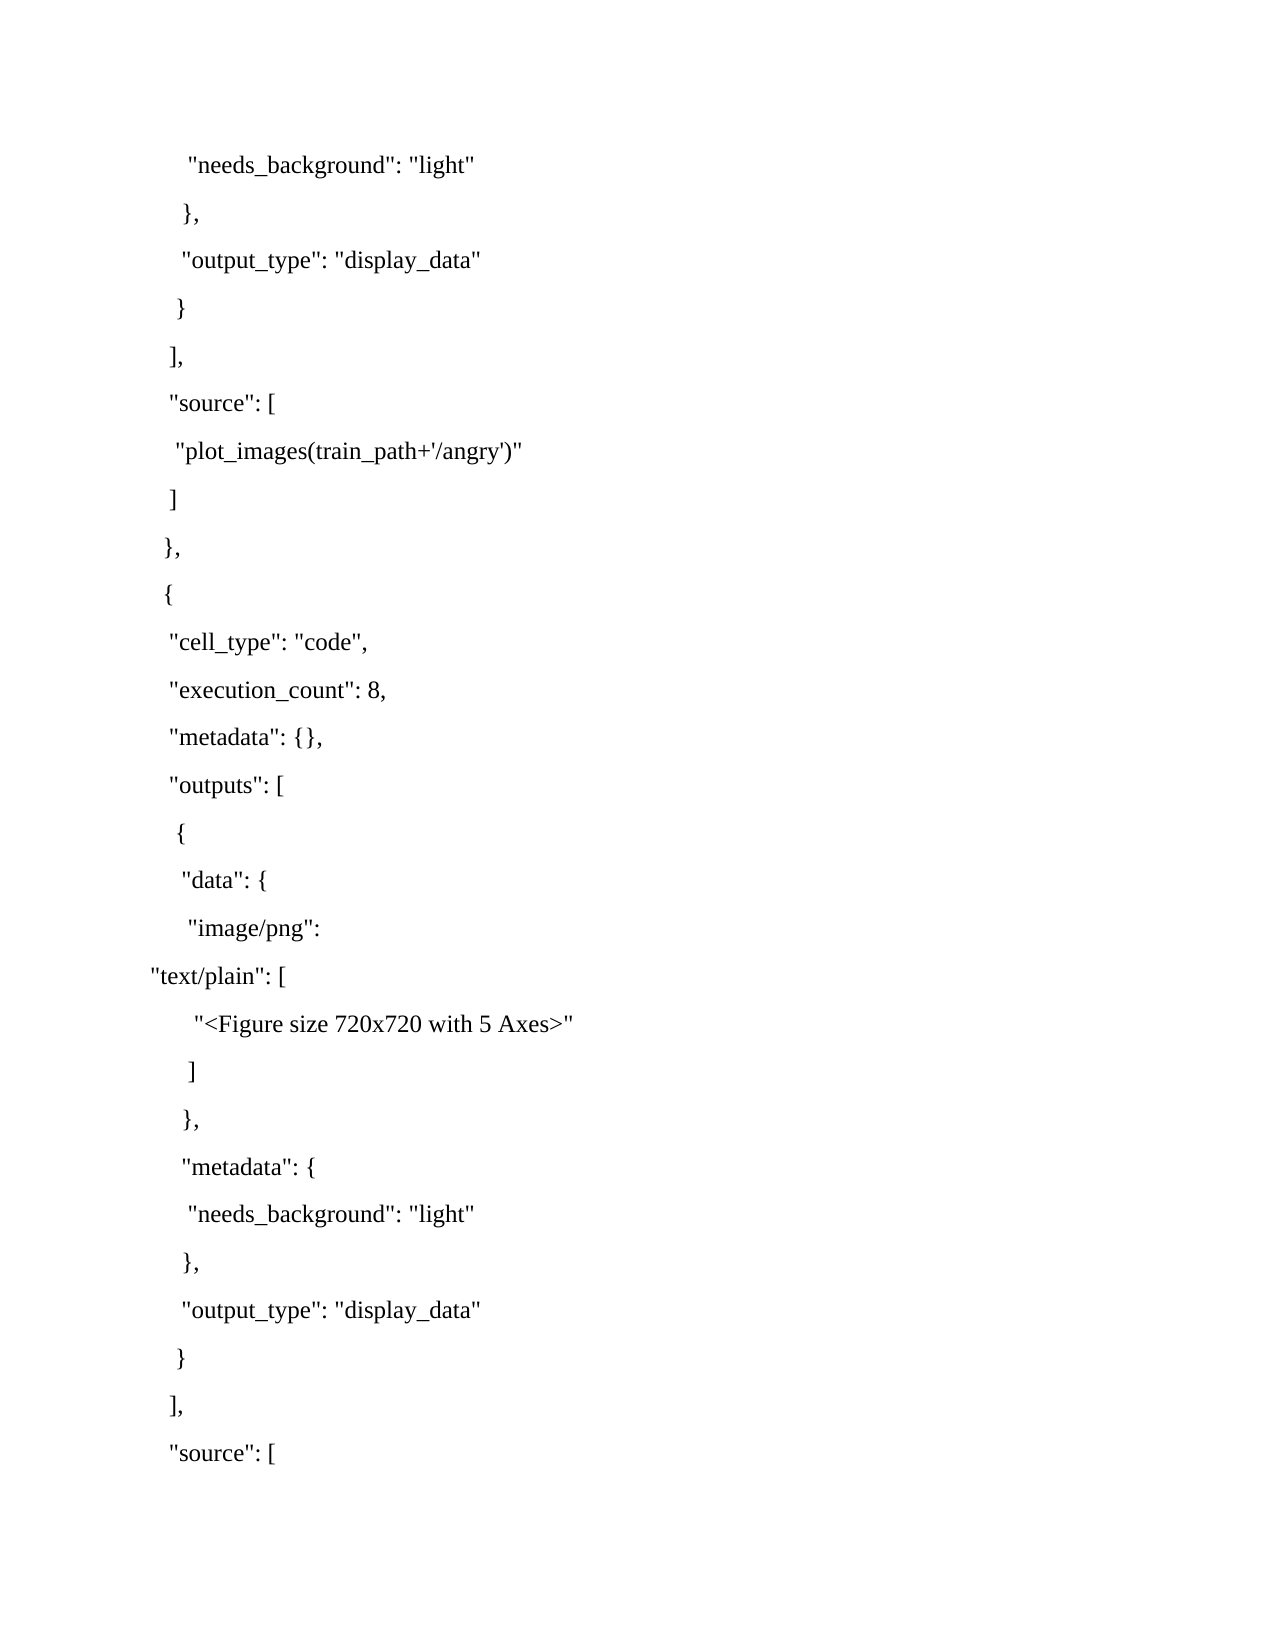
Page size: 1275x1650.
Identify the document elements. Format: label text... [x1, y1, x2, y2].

text "source": [ [150, 388, 1125, 417]
text "data": { [150, 866, 1125, 894]
text } [150, 1343, 1125, 1371]
text "text/plain": [ [150, 961, 1125, 990]
text "output_type": "display_data" [150, 1295, 1125, 1324]
text }, [150, 532, 1125, 560]
text "output_type": "display_data" [150, 245, 1125, 274]
text "execution_count": 8, [150, 675, 1125, 703]
text "outputs": [ [150, 770, 1125, 799]
text "cell_type": "code", [150, 627, 1125, 656]
text ] [150, 484, 1125, 513]
text "needs_background": "light" [150, 1199, 1125, 1228]
text "metadata": { [150, 1152, 1125, 1181]
text }, [150, 198, 1125, 226]
text { [150, 818, 1125, 847]
text ], [150, 341, 1125, 369]
text "needs_background": "light" [150, 150, 1125, 179]
text "source": [ [150, 1438, 1125, 1467]
text "plot_images(train_path+'/angry')" [150, 436, 1125, 465]
text { [150, 579, 1125, 608]
text ], [150, 1390, 1125, 1419]
text }, [150, 1247, 1125, 1276]
text }, [150, 1104, 1125, 1133]
text "metadata": {}, [150, 722, 1125, 751]
text ] [150, 1056, 1125, 1085]
text } [150, 293, 1125, 322]
text "image/png": [150, 913, 1125, 942]
text "<Figure size 720x720 with 5 Axes>" [150, 1009, 1125, 1037]
